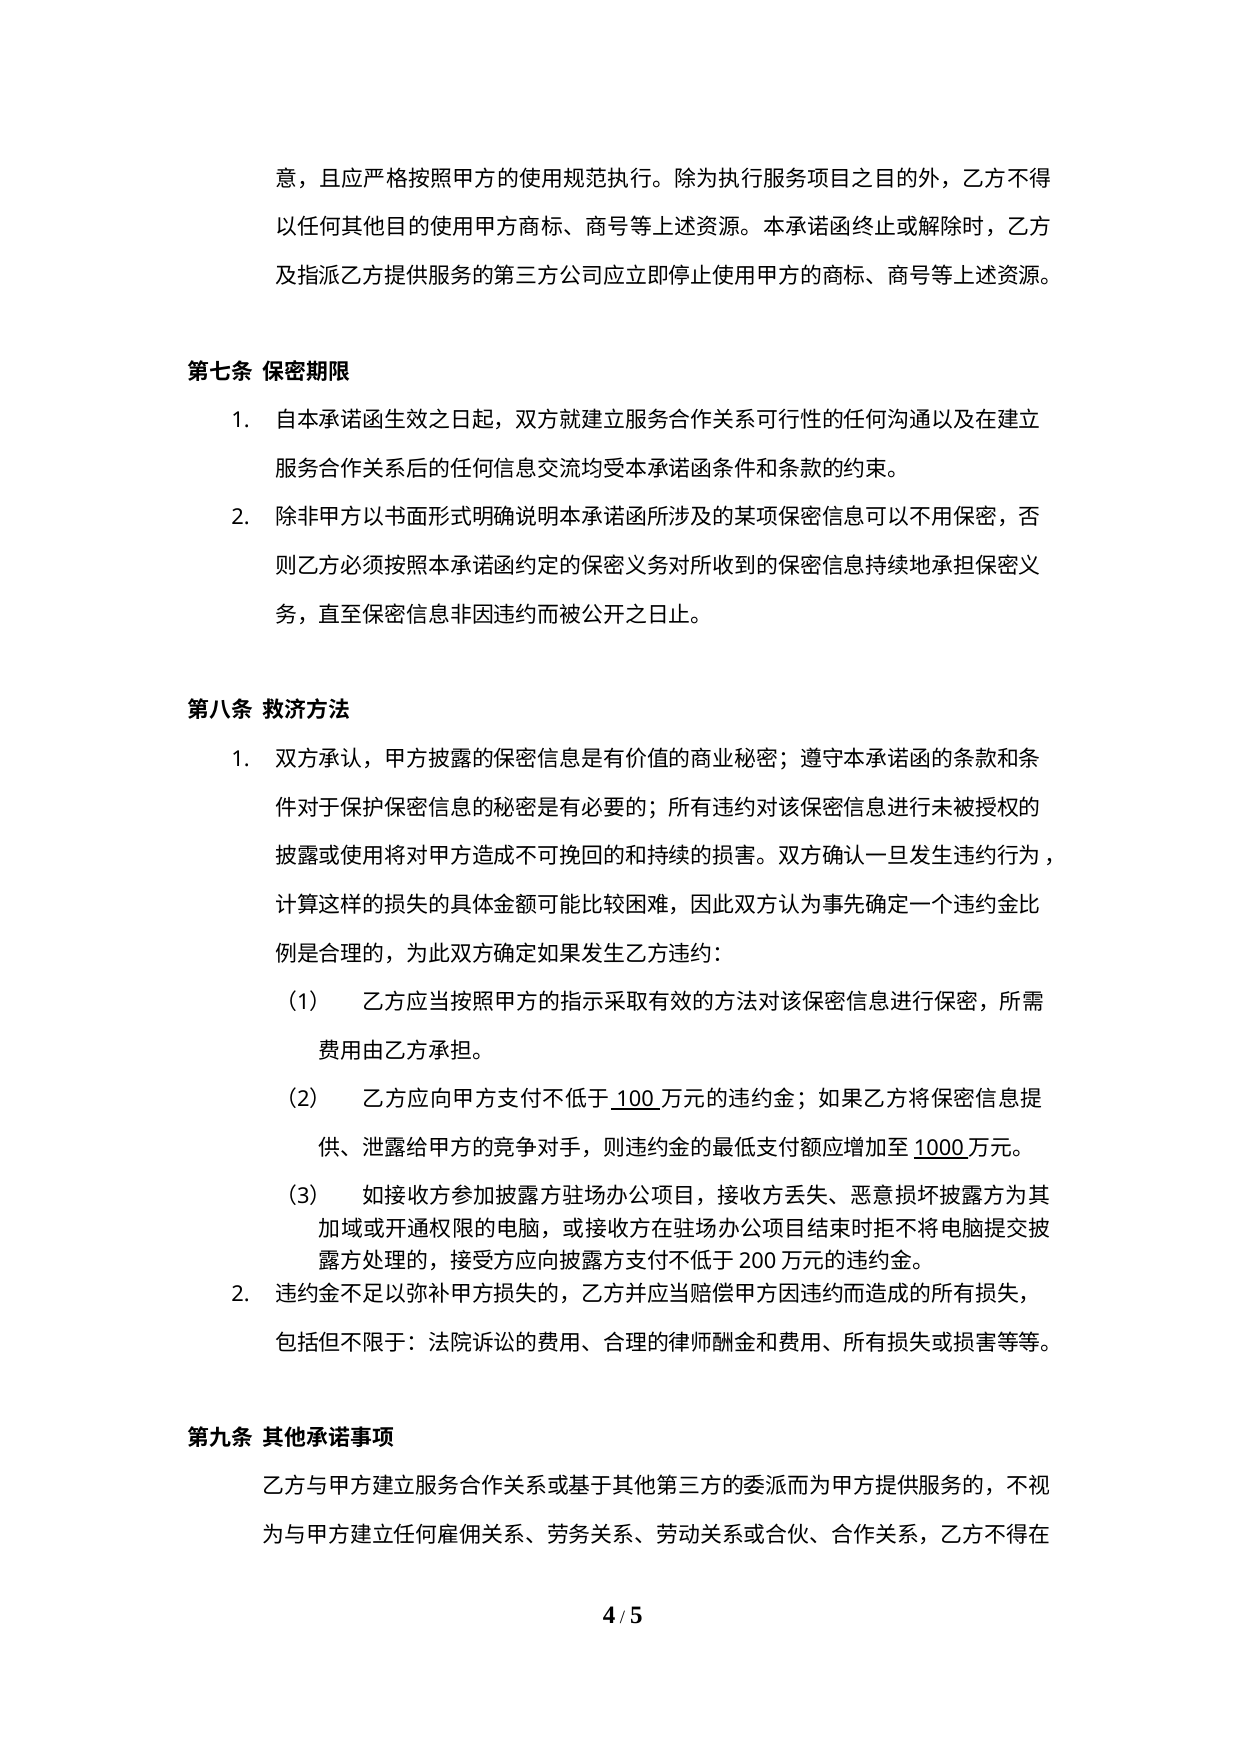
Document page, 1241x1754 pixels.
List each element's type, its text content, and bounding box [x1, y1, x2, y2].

list 乙方应向甲方支付不低于 100 万元的违约金；如果乙方将保密信息提供、泄露给甲方的竞争对手，则违约金的最低支付额应增加至1000万元。 [275, 1081, 1044, 1162]
list 乙方应当按照甲方的指示采取有效的方法对该保密信息进行保密，所需费用由乙方承担。 [275, 984, 1044, 1065]
list 自本承诺函生效之日起，双方就建立服务合作关系可行性的任何沟通以及在建立服务合作关系后的任何信息交流均受本承诺函条件和条款的约束。 [231, 402, 1044, 483]
list 保密期限 [187, 353, 1053, 386]
list 除非甲方以书面形式明确说明本承诺函所涉及的某项保密信息可以不用保密，否则乙方必须按照本承诺函约定的保密义务对所收到的保密信息持续地承担保密义务，直至保密信息非因违约而被公开之日止。 [231, 499, 1044, 629]
list 救济方法 [187, 692, 1053, 724]
list 双方承认，甲方披露的保密信息是有价值的商业秘密；遵守本承诺函的条款和条件对于保护保密信息的秘密是有必要的；所有违约对该保密信息进行未被授权的披露或使用将对甲方造成不可挽回的和持续的损害。双方确认一旦发生违约行为，计算这样的损失的具体金额可能比较困难，因此双方认为事先确定一个违约金比例是合理的，为此双方确定如果发生乙方违约： [231, 740, 1044, 968]
list 违约金不足以弥补甲方损失的，乙方并应当赔偿甲方因违约而造成的所有损失，包括但不限于：法院诉讼的费用、合理的律师酬金和费用、所有损失或损害等等。 [231, 1275, 1044, 1357]
list 其他承诺事项 [187, 1420, 1053, 1452]
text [262, 1468, 1053, 1549]
list 如接收方参加披露方驻场办公项目，接收方丢失、恶意损坏披露方为其加域或开通权限的电脑，或接收方在驻场办公项目结束时拒不将电脑提交披露方处理的，接受方应向披露方支付不低于200万元的违约金。 [275, 1178, 1053, 1275]
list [231, 160, 1053, 290]
